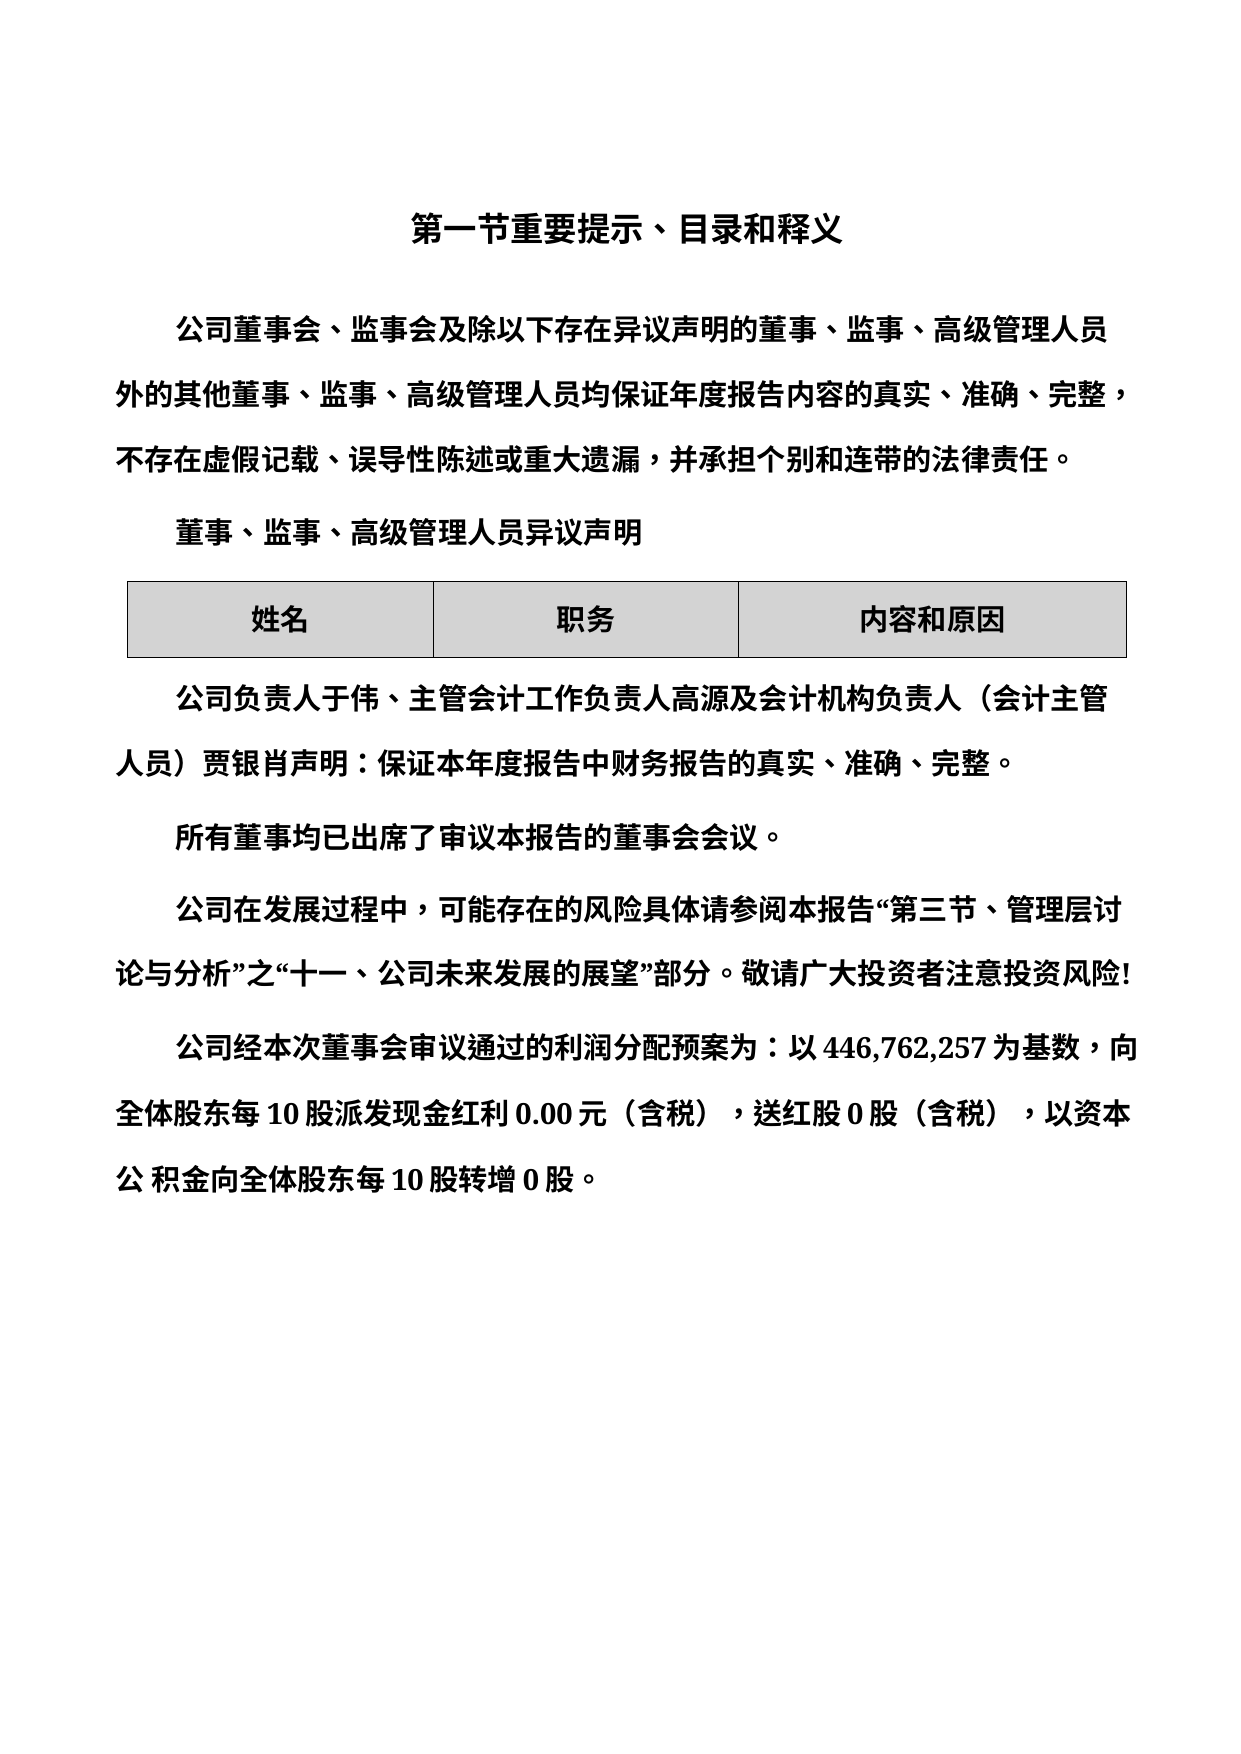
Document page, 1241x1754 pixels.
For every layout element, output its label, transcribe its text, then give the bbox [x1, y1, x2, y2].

table_header 内容和原因 [739, 582, 1126, 657]
text 公司负责人于伟、主管会计工作负责人高源及会计机构负责人（会计主管 人员）贾银肖声明：保证本年度报告中财务报告的真实、准确、完整。 [115, 658, 1139, 788]
subtitle 第一节重要提示、目录和释义 [115, 206, 1139, 251]
text 公司经本次董事会审议通过的利润分配预案为：以446,762,257为基数，向 全体股东每10股派发现金红利0.00元（含税），送红股0股（含税），以资本公 积金向全体股东每10股转增0股。 [115, 1006, 1139, 1203]
table_header 职务 [434, 582, 738, 657]
text 公司董事会、监事会及除以下存在异议声明的董事、监事、高级管理人员 外的其他董事、监事、高级管理人员均保证年度报告内容的真实、准确、完整， 不存在虚假记载、误导性陈述或重大遗漏，并承担个别和连带的法律责任。 [115, 288, 1139, 483]
text 所有董事均已出席了审议本报告的董事会会议。 [115, 796, 1139, 861]
text 公司在发展过程中，可能存在的风险具体请参阅本报告“第三节、管理层讨 论与分析”之“十一、公司未来发展的展望”部分。敬请广大投资者注意投资风险! [115, 870, 1139, 998]
table_header 姓名 [128, 582, 433, 657]
text 董事、监事、高级管理人员异议声明 [115, 491, 1139, 556]
